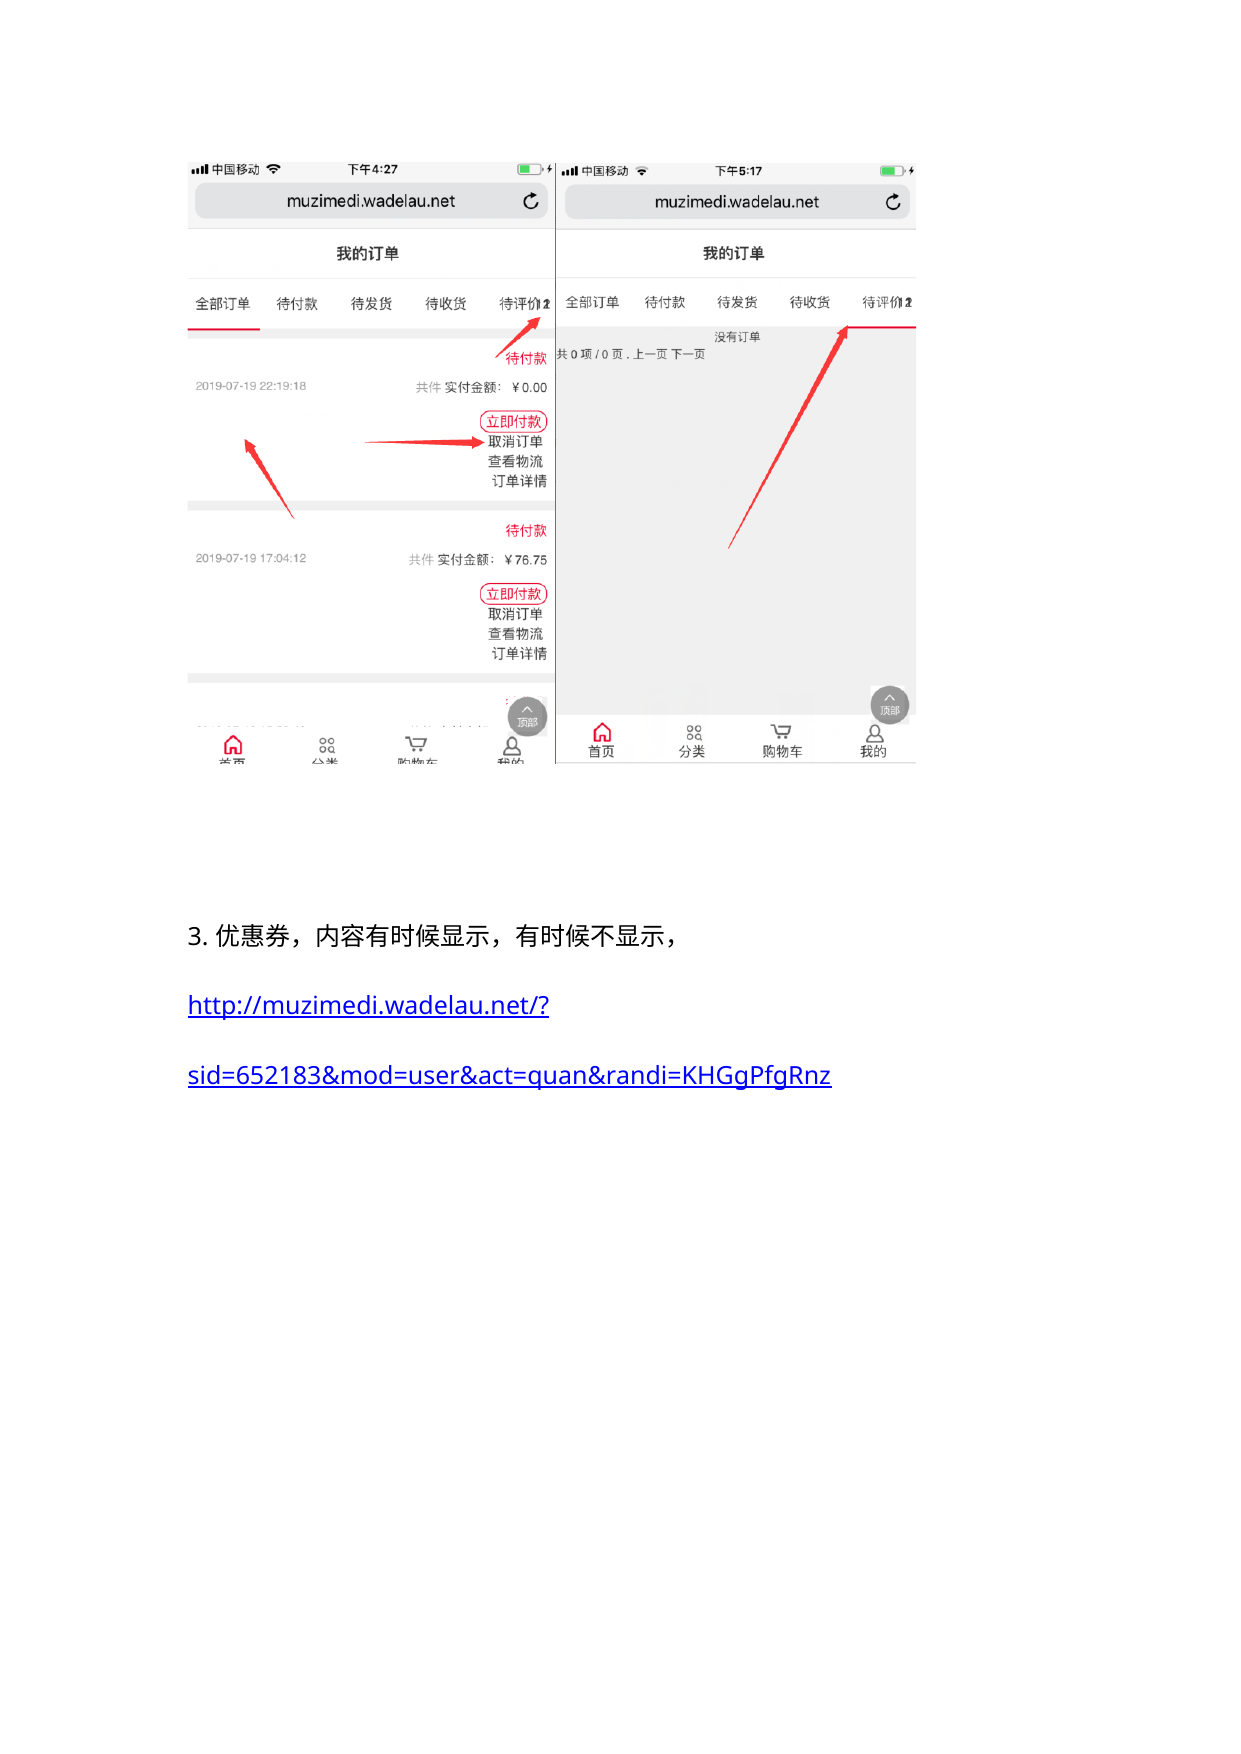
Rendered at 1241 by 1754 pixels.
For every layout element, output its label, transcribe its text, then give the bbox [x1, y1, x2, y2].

picture [187, 162, 917, 764]
text 3. 优惠券，内容有时候显示，有时候不显示， http://muzimedi.wadelau.net/?sid=652183&mod=user&act=quan&randi=KHGgPfgRnz [187, 902, 1053, 1107]
